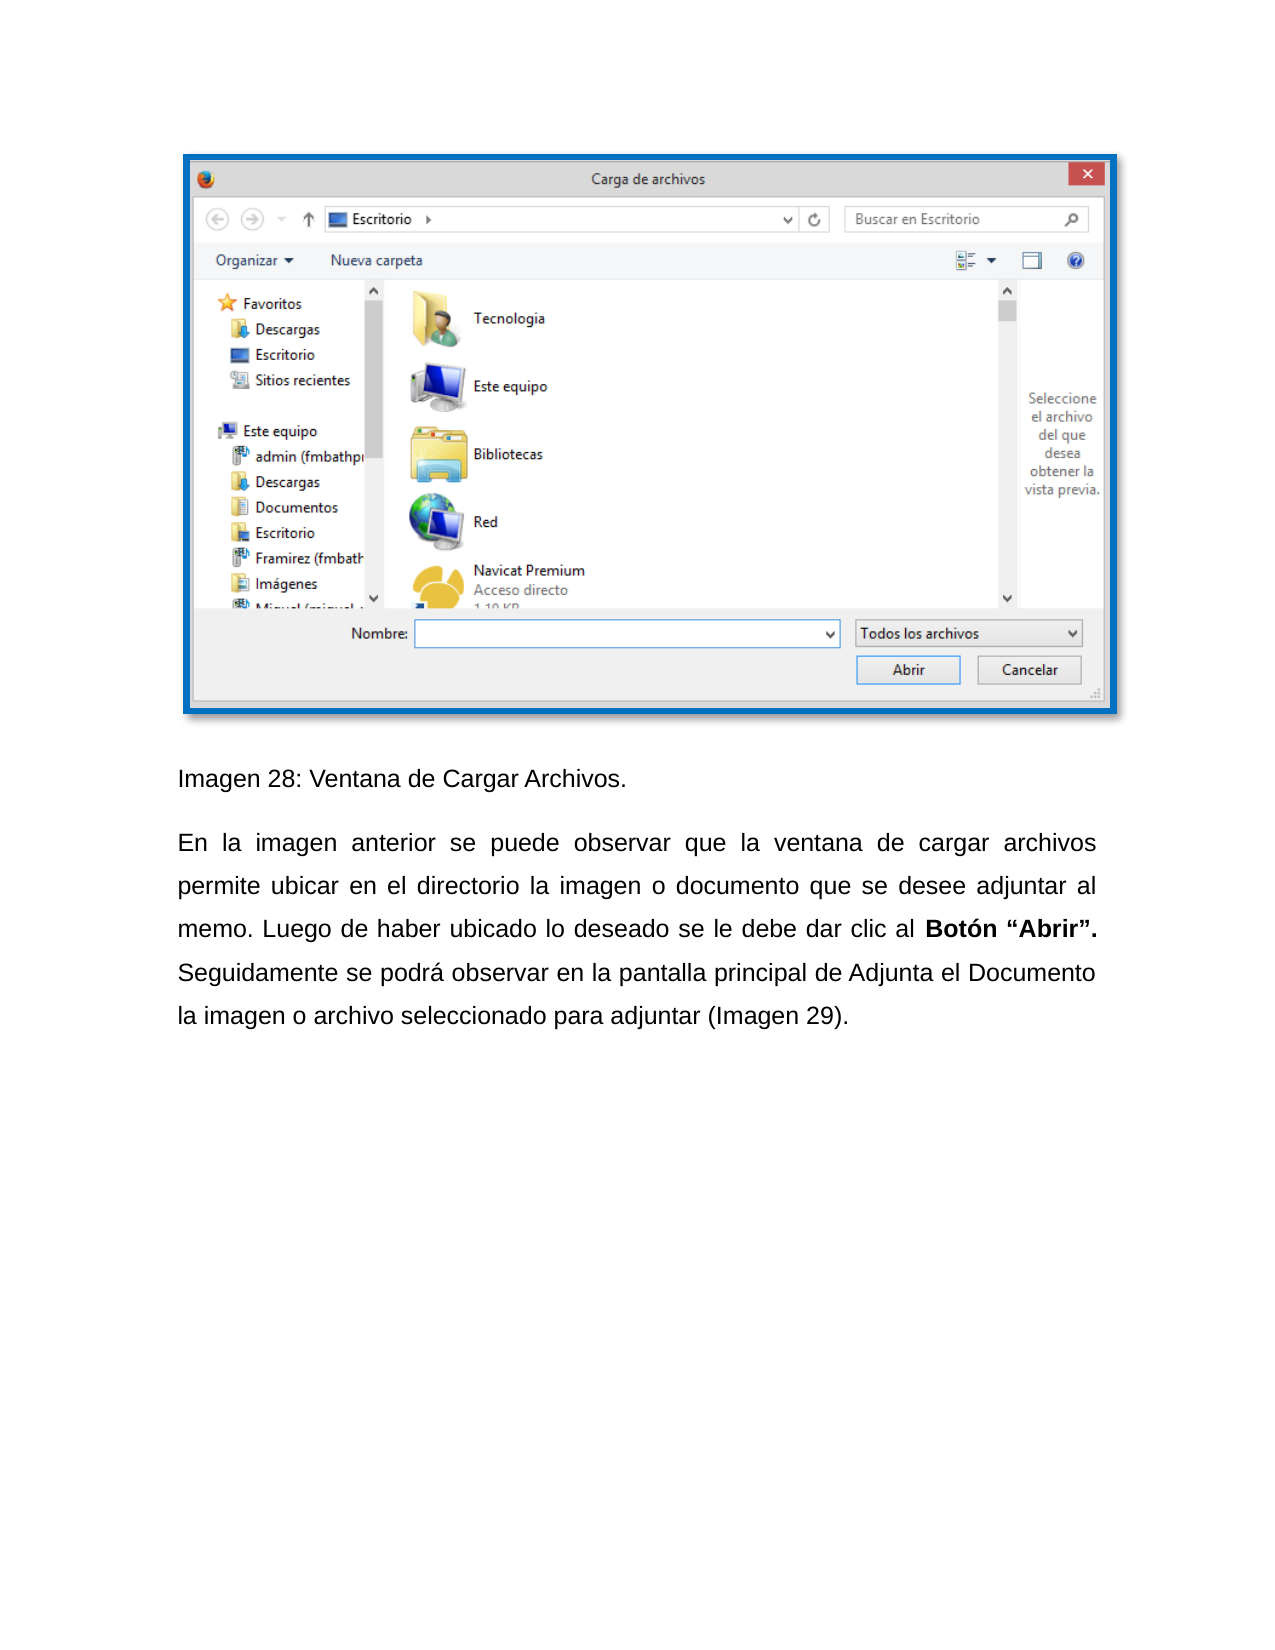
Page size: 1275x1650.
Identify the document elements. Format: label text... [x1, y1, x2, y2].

picture [190, 160, 1110, 708]
text Imagen 28: Ventana de Cargar Archivos. [177, 764, 1098, 793]
text En la imagen anterior se puede observar que la ventana de cargar archivos permite ubicar en el directorio la imagen o documento que se desee adjuntar al memo. Luego de haber ubicado lo deseado se le debe dar clic al Botón “Abrir”. Seguidamente se podrá observar en la pantalla principal de Adjunta el Documento la imagen o archivo seleccionado para adjuntar (Imagen 29). [177, 828, 1098, 1029]
